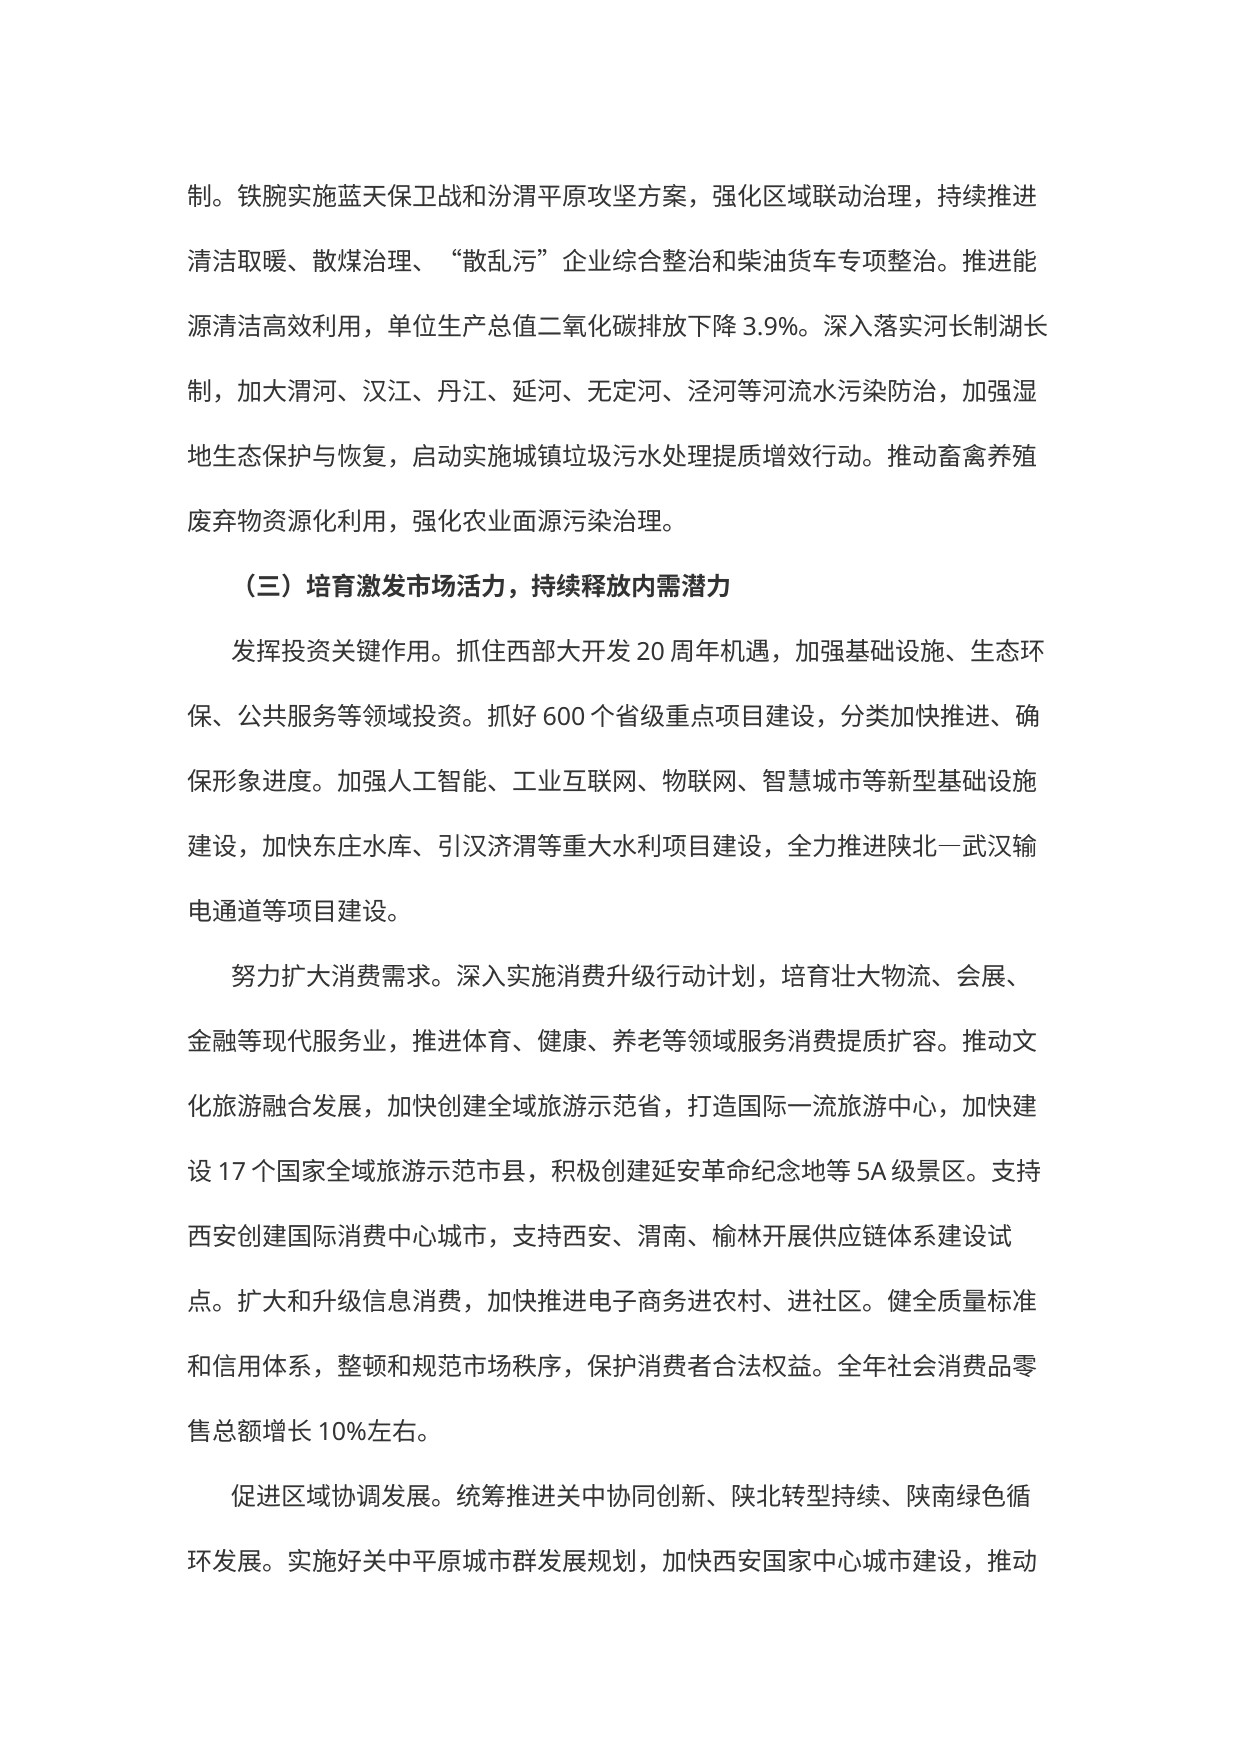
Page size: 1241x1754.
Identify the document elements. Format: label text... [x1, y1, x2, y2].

text 努力扩大消费需求。深入实施消费升级行动计划，培育壮大物流、会展、金融等现代服务业，推进体育、健康、养老等领域服务消费提质扩容。推动文化旅游融合发展，加快创建全域旅游示范省，打造国际一流旅游中心，加快建设17个国家全域旅游示范市县，积极创建延安革命纪念地等5A级景区。支持西安创建国际消费中心城市，支持西安、渭南、榆林开展供应链体系建设试点。扩大和升级信息消费，加快推进电子商务进农村、进社区。健全质量标准和信用体系，整顿和规范市场秩序，保护消费者合法权益。全年社会消费品零售总额增长10%左右。 [187, 942, 1053, 1462]
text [187, 1462, 1053, 1592]
text （三）培育激发市场活力，持续释放内需潜力 [187, 552, 1053, 617]
text 发挥投资关键作用。抓住西部大开发20周年机遇，加强基础设施、生态环保、公共服务等领域投资。抓好600个省级重点项目建设，分类加快推进、确保形象进度。加强人工智能、工业互联网、物联网、智慧城市等新型基础设施建设，加快东庄水库、引汉济渭等重大水利项目建设，全力推进陕北—武汉输电通道等项目建设。 [187, 617, 1053, 942]
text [187, 162, 1053, 552]
